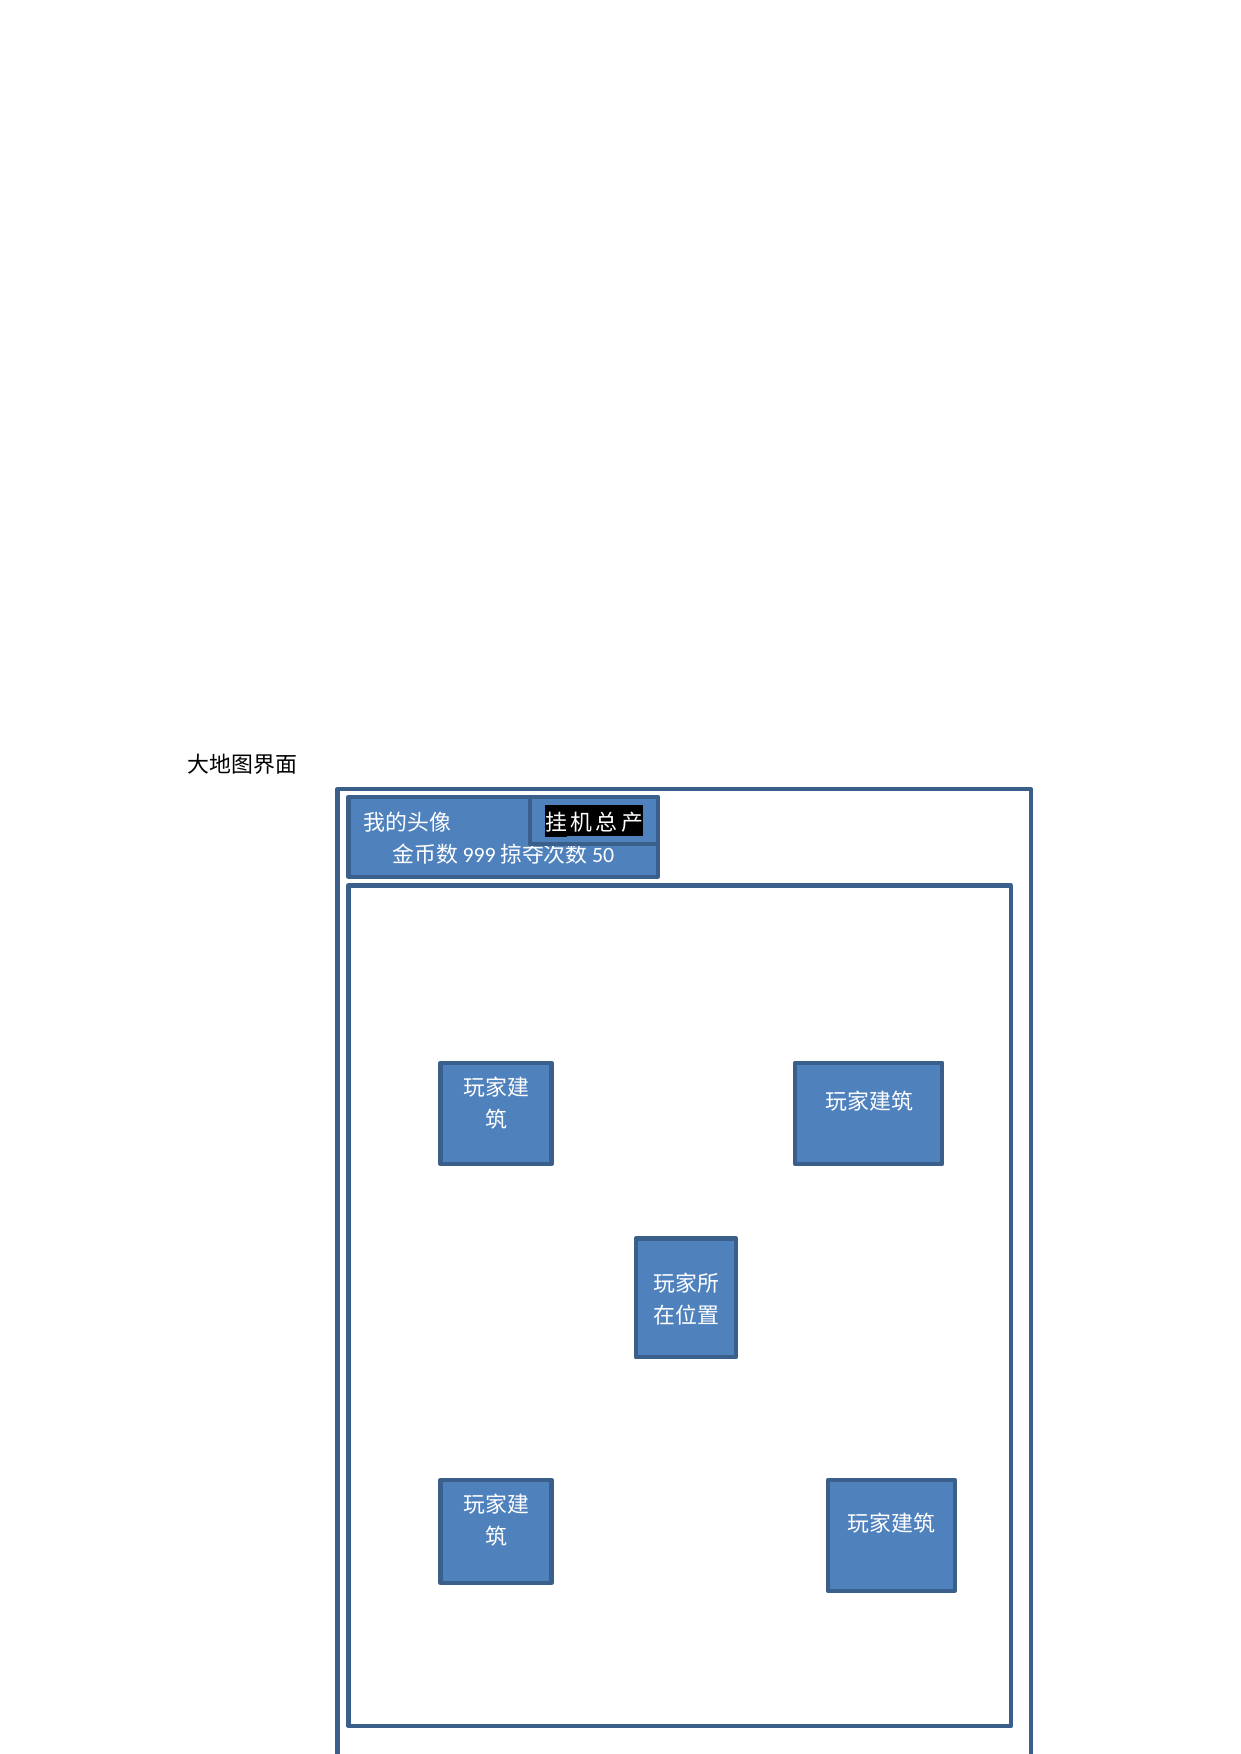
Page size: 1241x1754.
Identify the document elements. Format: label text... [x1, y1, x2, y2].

text 大地图界面 [187, 747, 1053, 779]
